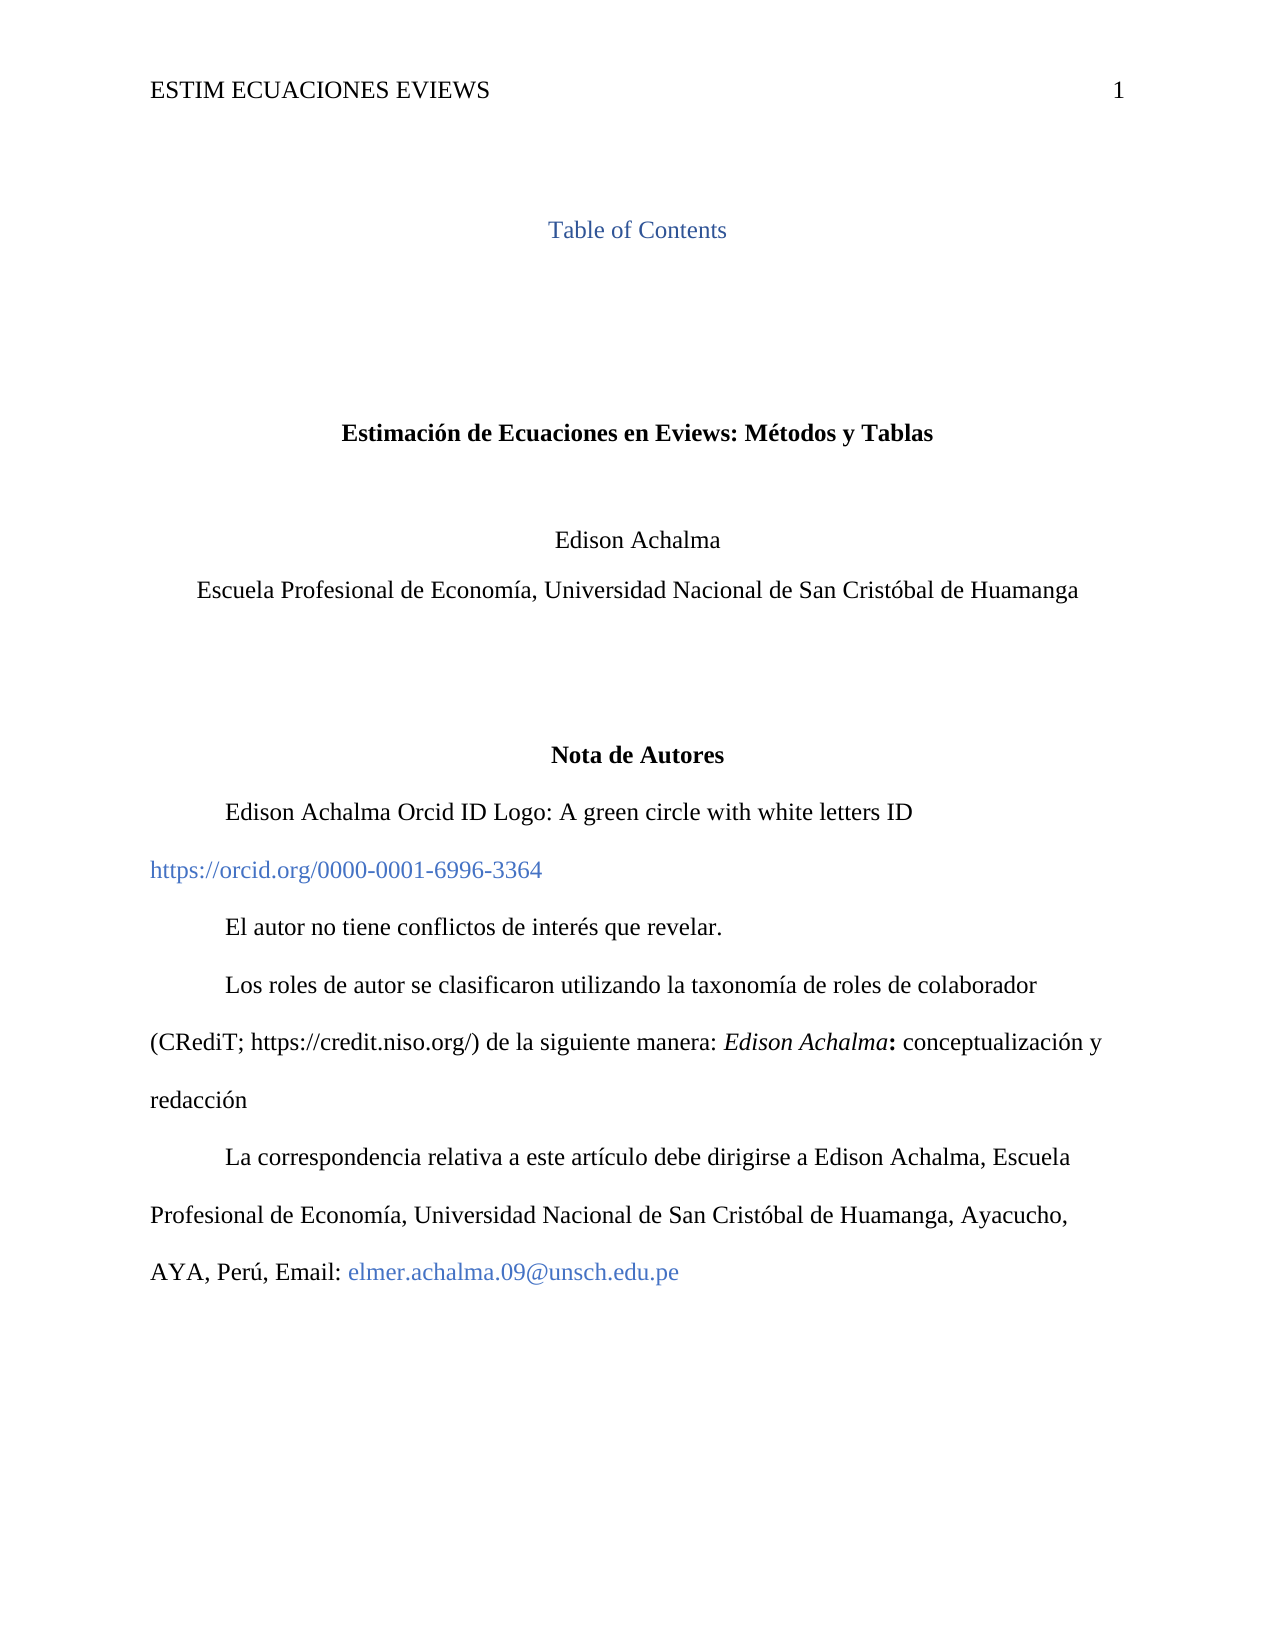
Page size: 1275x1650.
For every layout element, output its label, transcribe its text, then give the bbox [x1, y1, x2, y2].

text El autor no tiene conflictos de interés que revelar. [150, 912, 1125, 941]
subtitle Estimación de Ecuaciones en Eviews: Métodos y Tablas [150, 418, 1125, 447]
text Edison Achalma Orcid ID Logo: A green circle with white letters ID https://orcid.org/0000-0001-6996-3364 [150, 797, 1125, 883]
text La correspondencia relativa a este artículo debe dirigirse a Edison Achalma, Escuela Profesional de Economía, Universidad Nacional de San Cristóbal de Huamanga, Ayacucho, AYA, Perú, Email: elmer.achalma.09@unsch.edu.pe [150, 1142, 1125, 1286]
text Escuela Profesional de Economía, Universidad Nacional de San Cristóbal de Huamanga [150, 575, 1125, 604]
text Los roles de autor se clasificaron utilizando la taxonomía de roles de colaborador (CRediT; https://credit.niso.org/) de la siguiente manera: Edison Achalma: conceptualización y redacción [150, 970, 1125, 1113]
text Edison Achalma [150, 526, 1125, 554]
subtitle Nota de Autores [150, 740, 1125, 768]
